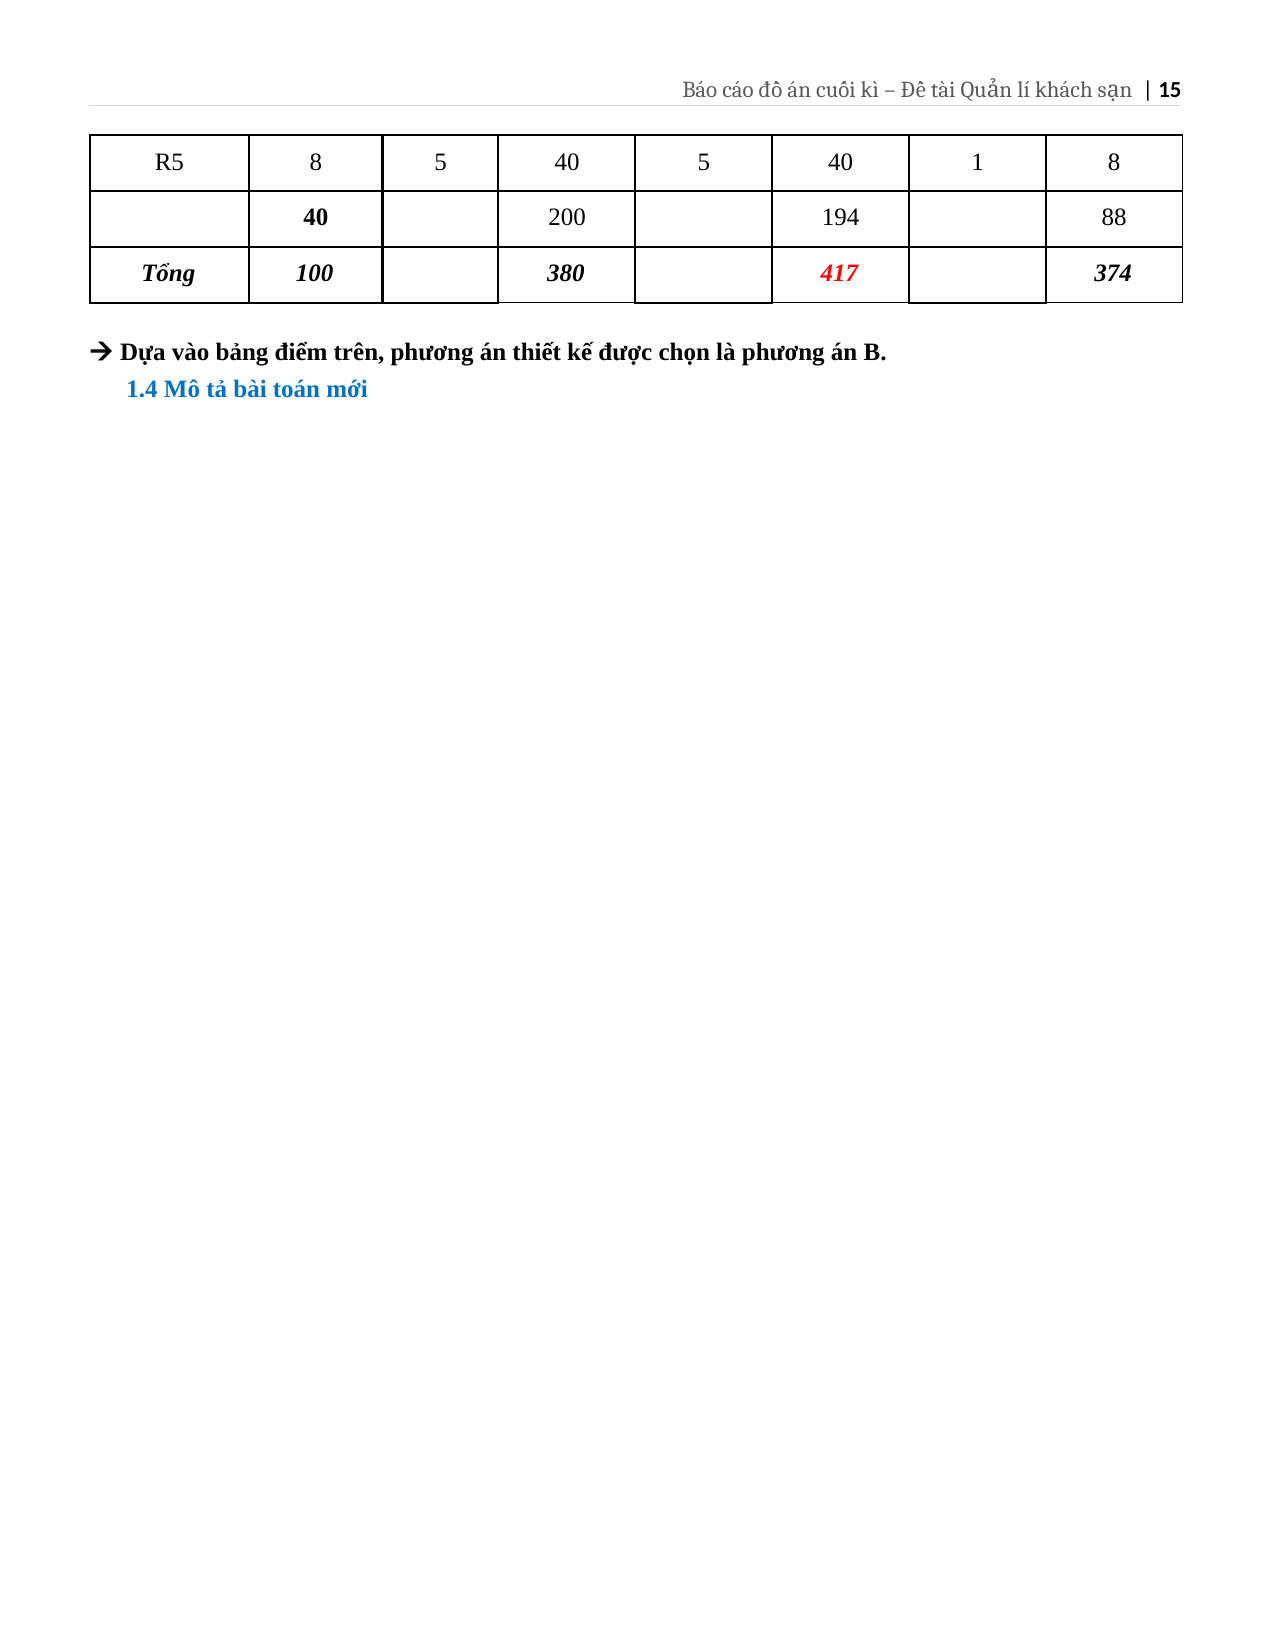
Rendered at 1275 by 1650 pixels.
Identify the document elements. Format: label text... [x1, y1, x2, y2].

table_cell 8 [1047, 136, 1182, 190]
table_cell 1 [910, 136, 1045, 190]
table_cell 194 [773, 192, 908, 246]
table_cell 374 [1047, 248, 1182, 302]
table_cell 380 [499, 248, 634, 302]
table_cell [910, 248, 1045, 302]
table_cell [384, 248, 497, 302]
table_cell [636, 192, 771, 246]
table_cell 40 [250, 192, 381, 246]
table_cell 88 [1047, 192, 1182, 246]
table_cell [384, 192, 497, 246]
table_cell 100 [250, 248, 381, 302]
table_cell 200 [499, 192, 634, 246]
table_cell 40 [773, 136, 908, 190]
table_cell 8 [250, 136, 381, 190]
table_cell [910, 192, 1045, 246]
table_cell R5 [91, 136, 248, 190]
table_cell 5 [384, 136, 497, 190]
table_cell 5 [636, 136, 771, 190]
table_cell Tổng [91, 248, 248, 302]
table_cell [636, 248, 771, 302]
table_cell 40 [499, 136, 634, 190]
table_cell 417 [773, 248, 908, 302]
text Dựa vào bảng điểm trên, phương án thiết kế được chọn là phương án B. [89, 337, 1181, 365]
table_cell [91, 192, 248, 246]
subtitle Mô tả bài toán mới [126, 374, 1181, 403]
